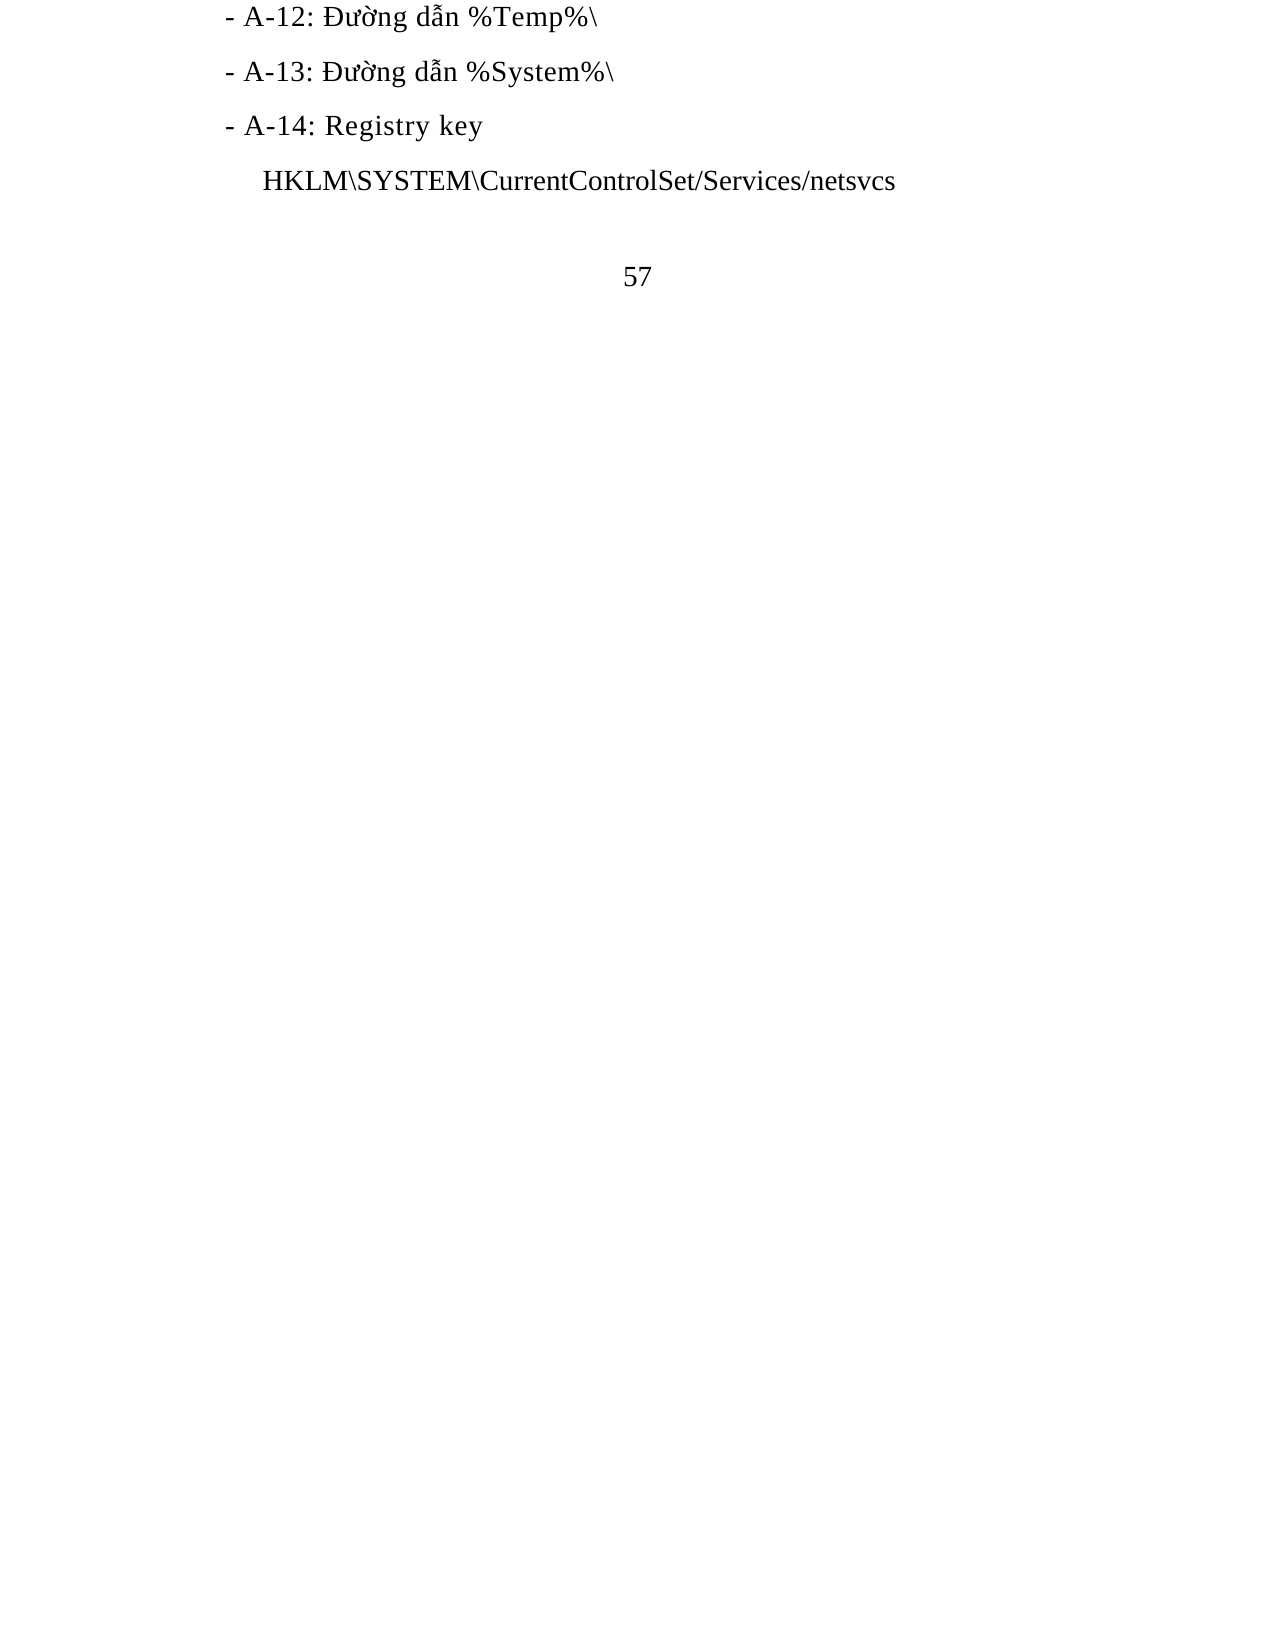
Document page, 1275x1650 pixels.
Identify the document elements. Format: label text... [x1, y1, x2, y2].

text - A-13: Đường dẫn %System%\ [225, 54, 619, 88]
text - A-12: Đường dẫn %Temp%\ [225, 0, 601, 33]
text 57 [623, 260, 652, 293]
text HKLM\SYSTEM\CurrentControlSet/Services/netsvcs [262, 163, 896, 197]
text - A-14: Registry key [225, 109, 486, 142]
